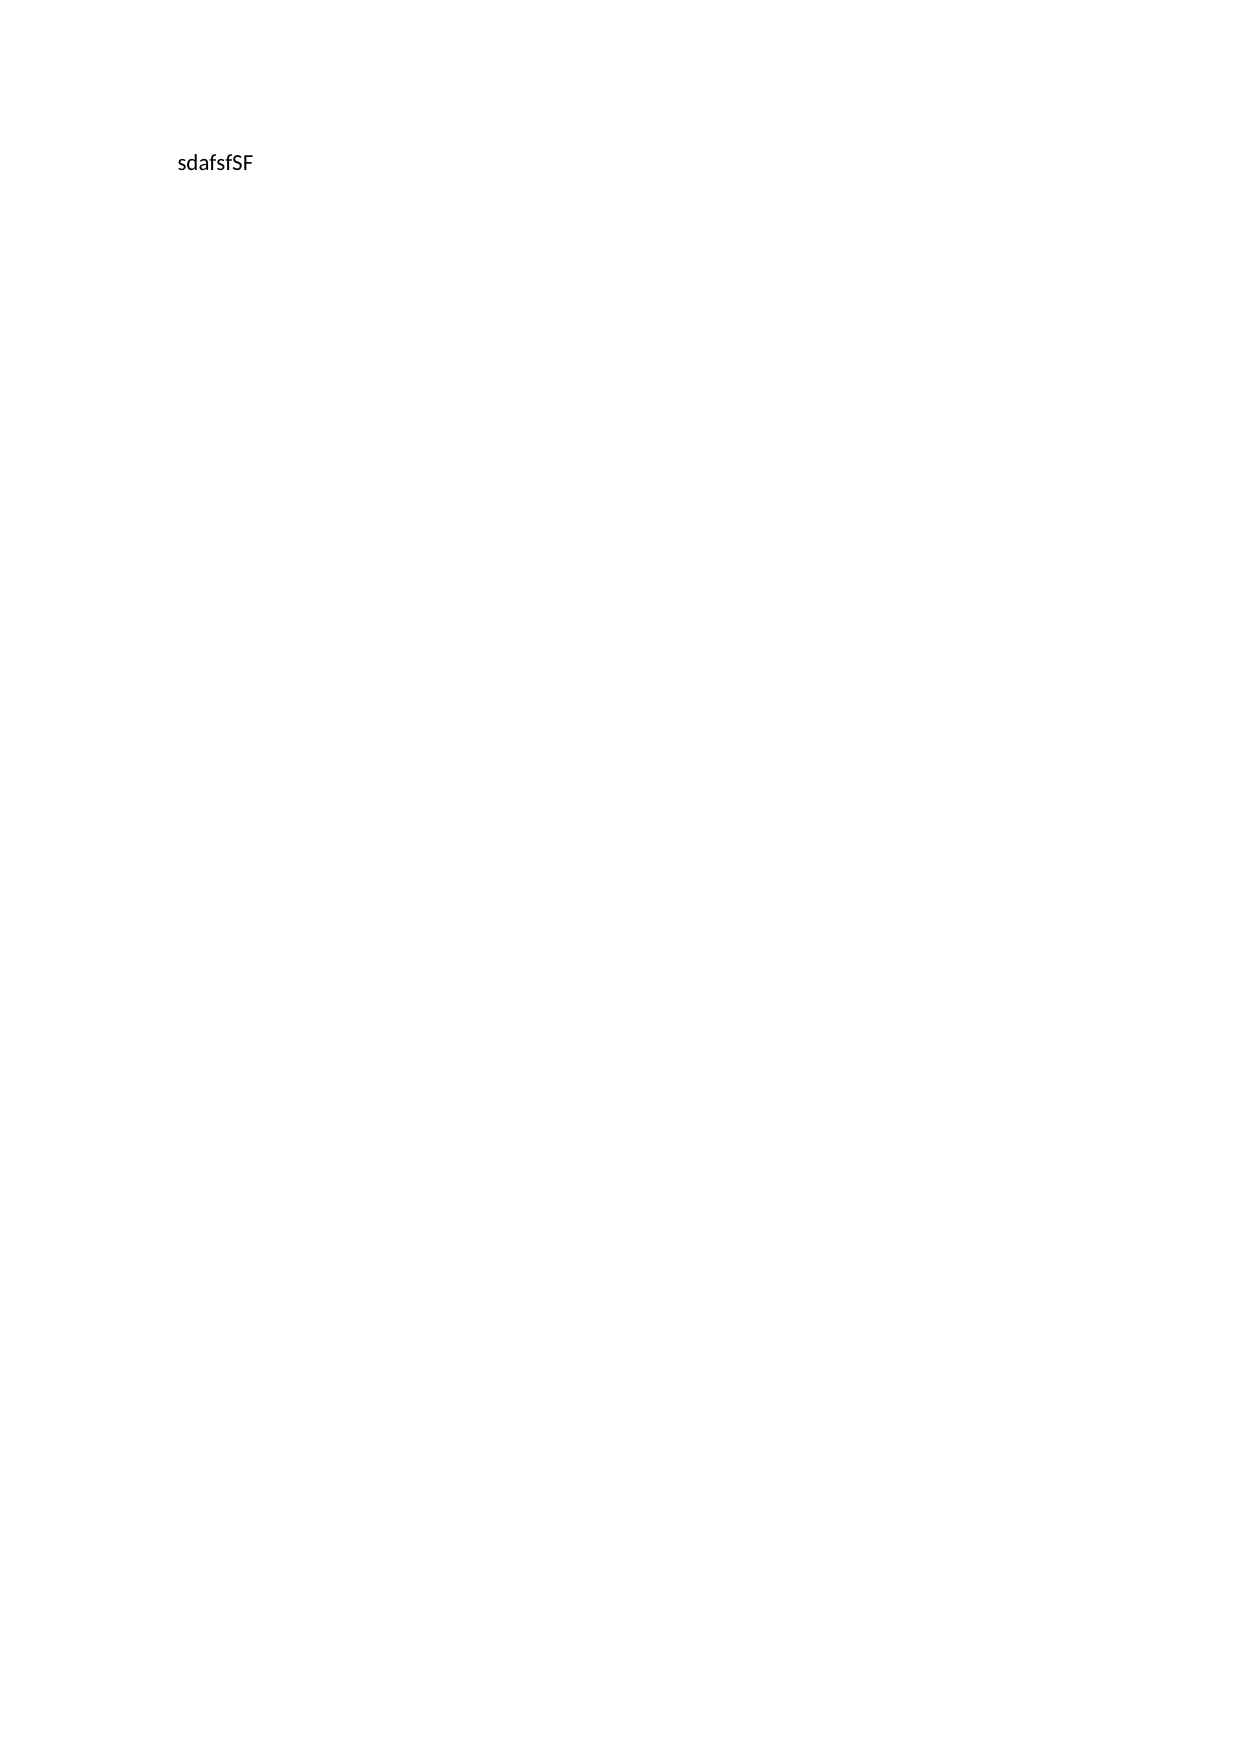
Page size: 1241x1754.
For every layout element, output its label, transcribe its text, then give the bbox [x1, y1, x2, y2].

text sdafsfSF [177, 148, 1063, 176]
